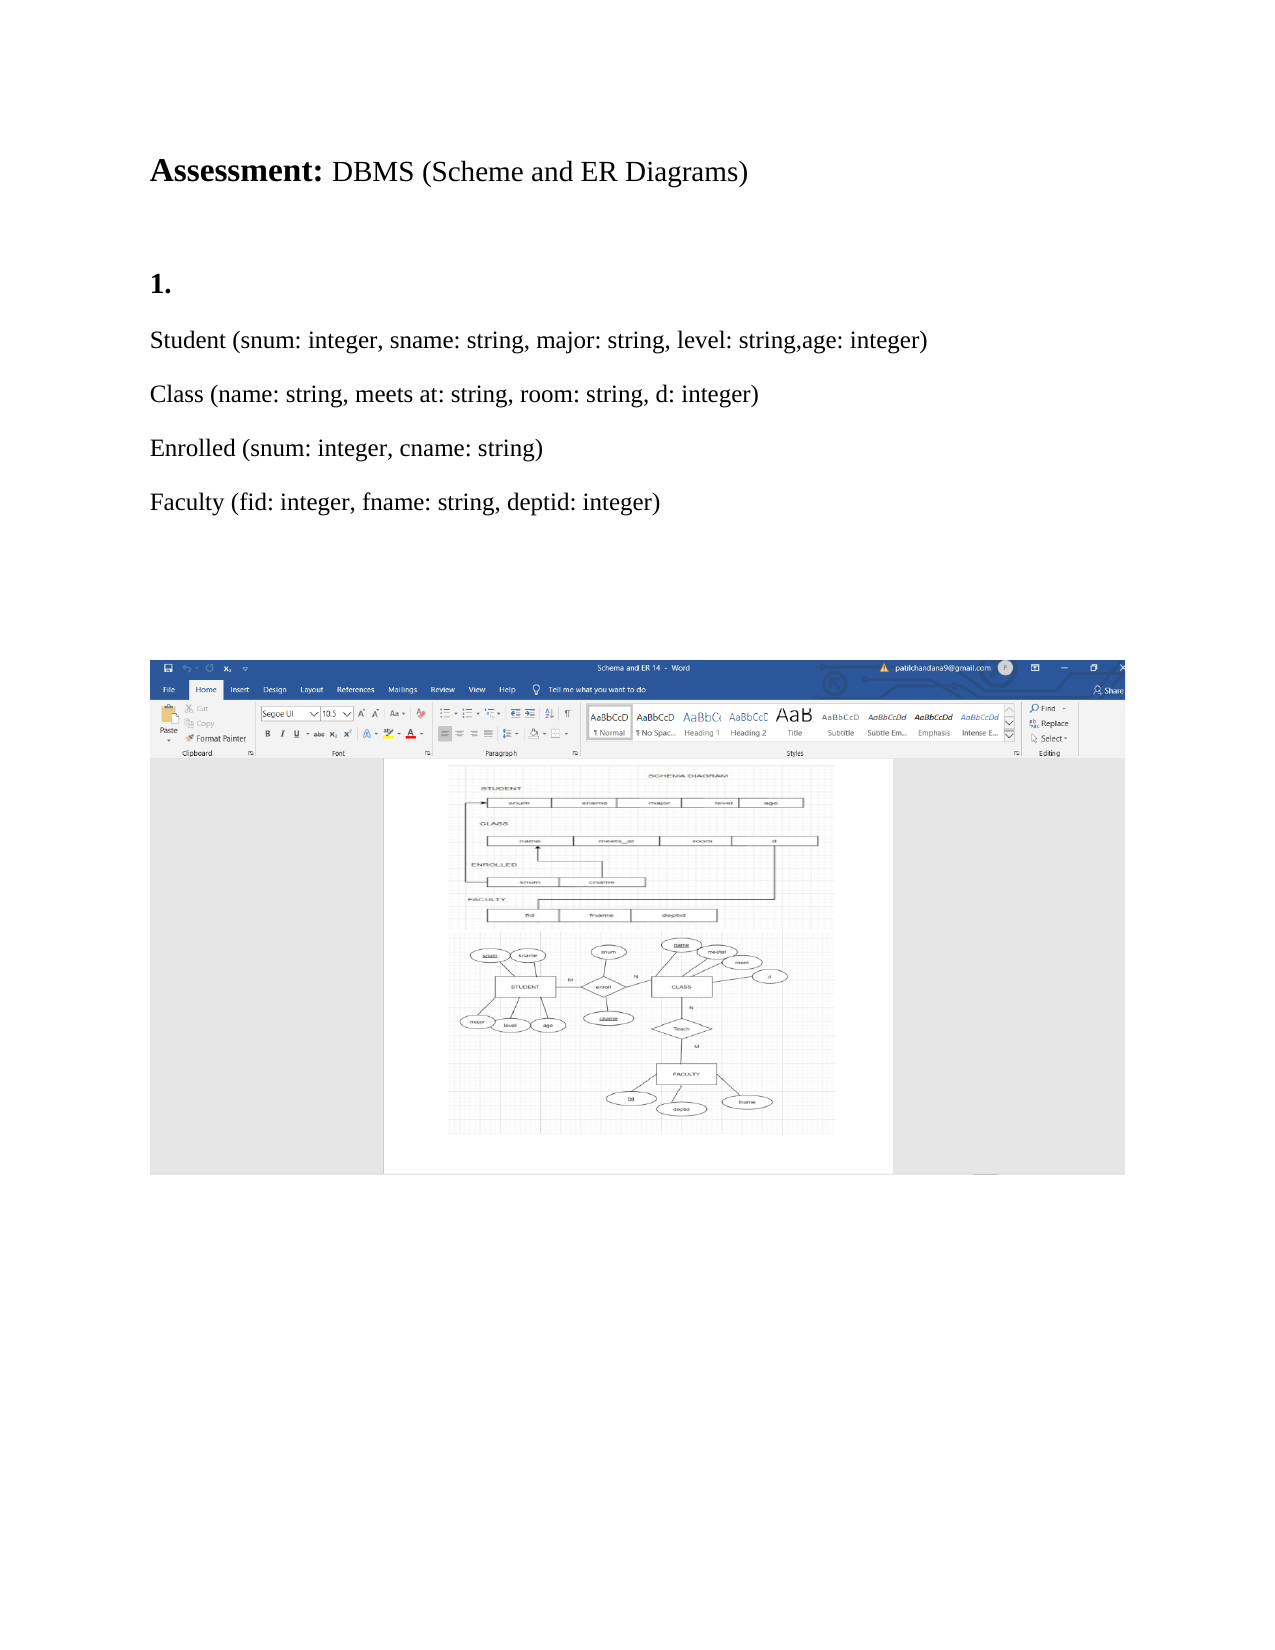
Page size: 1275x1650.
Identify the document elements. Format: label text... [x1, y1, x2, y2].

picture [150, 660, 1125, 1175]
text Student (snum: integer, sname: string, major: string, level: string,age: integer) [149, 325, 1125, 354]
text Assessment: DBMS (Scheme and ER Diagrams) [332, 150, 1125, 188]
text Enrolled (snum: integer, cname: string) [149, 433, 1125, 462]
text 1. [149, 266, 1125, 299]
text Faculty (fid: integer, fname: string, deptid: integer) [149, 487, 1125, 516]
text Class (name: string, meets at: string, room: string, d: integer) [149, 379, 1125, 408]
